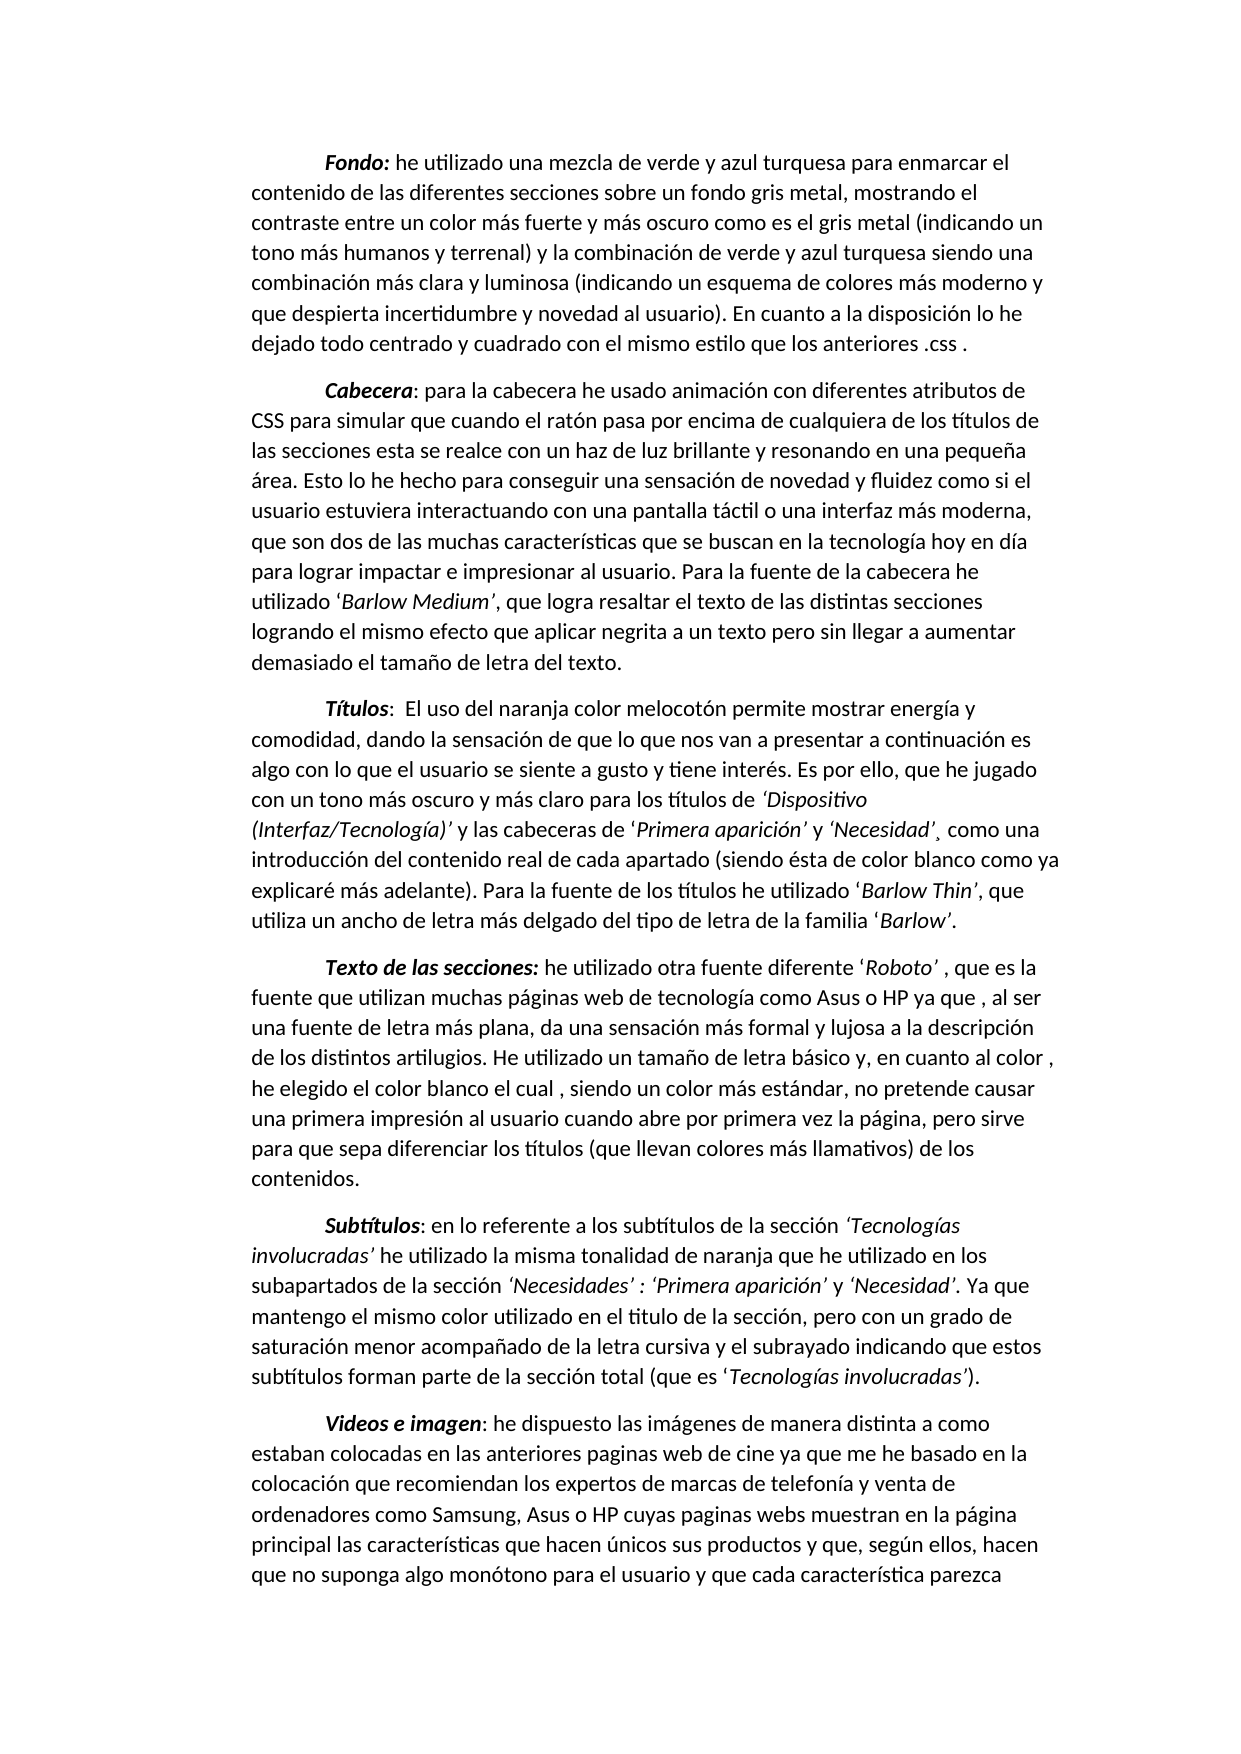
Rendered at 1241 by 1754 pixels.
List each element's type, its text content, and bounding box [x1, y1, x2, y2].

text Fondo: he utilizado una mezcla de verde y azul turquesa para enmarcar el contenido de las diferentes secciones sobre un fondo gris metal, mostrando el contraste entre un color más fuerte y más oscuro como es el gris metal (indicando un tono más humanos y terrenal) y la combinación de verde y azul turquesa siendo una combinación más clara y luminosa (indicando un esquema de colores más moderno y que despierta incertidumbre y novedad al usuario). En cuanto a la disposición lo he dejado todo centrado y cuadrado con el mismo estilo que los anteriores .css . [251, 148, 1063, 357]
text Cabecera: para la cabecera he usado animación con diferentes atributos de CSS para simular que cuando el ratón pasa por encima de cualquiera de los títulos de las secciones esta se realce con un haz de luz brillante y resonando en una pequeña área. Esto lo he hecho para conseguir una sensación de novedad y fluidez como si el usuario estuviera interactuando con una pantalla táctil o una interfaz más moderna, que son dos de las muchas características que se buscan en la tecnología hoy en día para lograr impactar e impresionar al usuario. Para la fuente de la cabecera he utilizado ‘Barlow Medium’, que logra resaltar el texto de las distintas secciones logrando el mismo efecto que aplicar negrita a un texto pero sin llegar a aumentar demasiado el tamaño de letra del texto. [251, 376, 1063, 676]
text Texto de las secciones: he utilizado otra fuente diferente ‘Roboto’ , que es la fuente que utilizan muchas páginas web de tecnología como Asus o HP ya que , al ser una fuente de letra más plana, da una sensación más formal y lujosa a la descripción de los distintos artilugios. He utilizado un tamaño de letra básico y, en cuanto al color , he elegido el color blanco el cual , siendo un color más estándar, no pretende causar una primera impresión al usuario cuando abre por primera vez la página, pero sirve para que sepa diferenciar los títulos (que llevan colores más llamativos) de los contenidos. [251, 953, 1063, 1192]
text Subtítulos: en lo referente a los subtítulos de la sección ‘Tecnologías involucradas’ he utilizado la misma tonalidad de naranja que he utilizado en los subapartados de la sección ‘Necesidades’ : ‘Primera aparición’ y ‘Necesidad’. Ya que mantengo el mismo color utilizado en el titulo de la sección, pero con un grado de saturación menor acompañado de la letra cursiva y el subrayado indicando que estos subtítulos forman parte de la sección total (que es ‘Tecnologías involucradas’). [251, 1211, 1063, 1390]
text Títulos: El uso del naranja color melocotón permite mostrar energía y comodidad, dando la sensación de que lo que nos van a presentar a continuación es algo con lo que el usuario se siente a gusto y tiene interés. Es por ello, que he jugado con un tono más oscuro y más claro para los títulos de ‘Dispositivo (Interfaz/Tecnología)’ y las cabeceras de ‘Primera aparición’ y ‘Necesidad’¸ como una introducción del contenido real de cada apartado (siendo ésta de color blanco como ya explicaré más adelante). Para la fuente de los títulos he utilizado ‘Barlow Thin’, que utiliza un ancho de letra más delgado del tipo de letra de la familia ‘Barlow’. [251, 694, 1063, 934]
